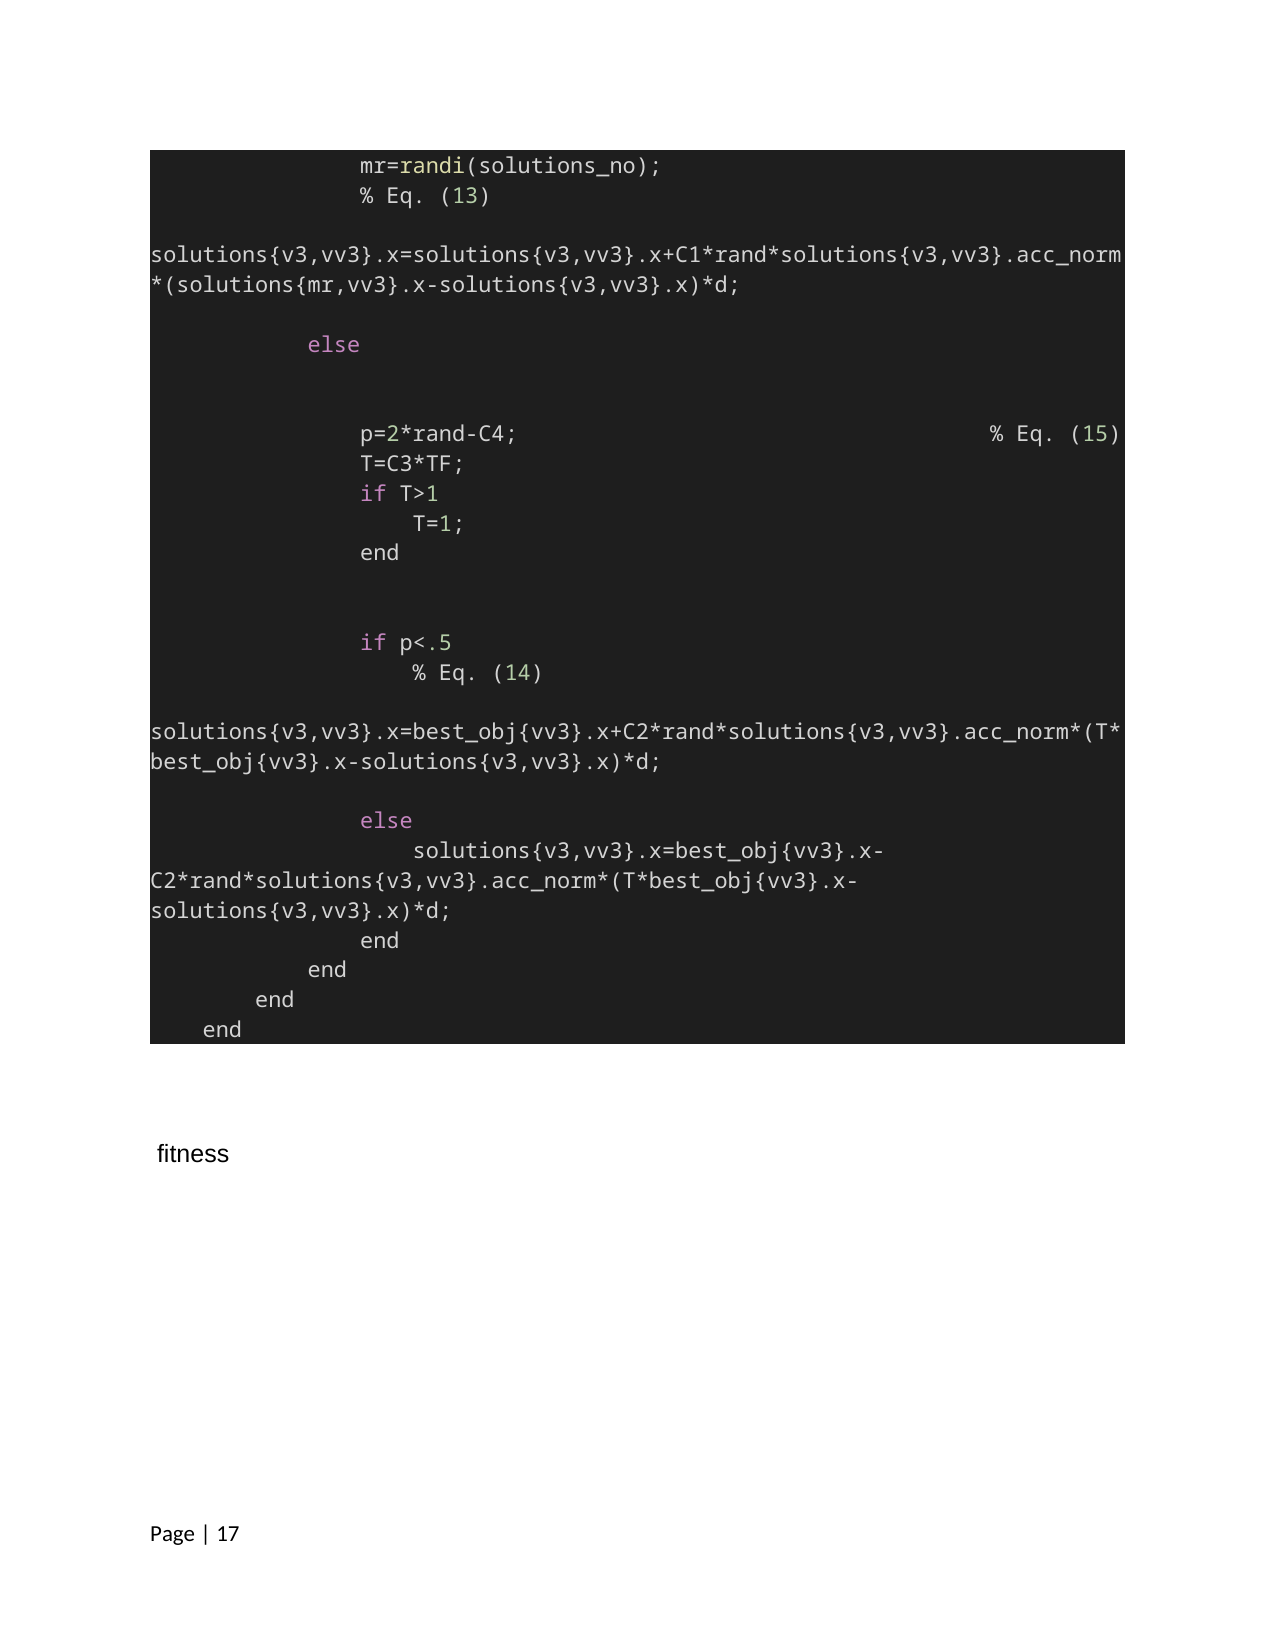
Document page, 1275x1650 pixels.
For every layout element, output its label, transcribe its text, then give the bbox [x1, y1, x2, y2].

text p=2*rand-C4; % Eq. (15) [150, 418, 1125, 448]
text solutions{v3,vv3}.x=best_obj{vv3}.x+C2*rand*solutions{v3,vv3}.acc_norm*(T*best_obj{vv3}.x-solutions{v3,vv3}.x)*d; [150, 686, 1125, 776]
text end [150, 537, 1125, 567]
text end [150, 924, 1125, 954]
text mr=randi(solutions_no); [150, 150, 1125, 180]
text end [150, 984, 1125, 1014]
text T=C3*TF; [150, 448, 1125, 478]
text if p<.5 [150, 627, 1125, 656]
text fitness [150, 1139, 1125, 1168]
text % Eq. (13) [150, 180, 1125, 209]
text % Eq. (14) [150, 656, 1125, 686]
text solutions{v3,vv3}.x=solutions{v3,vv3}.x+C1*rand*solutions{v3,vv3}.acc_norm*(solutions{mr,vv3}.x-solutions{v3,vv3}.x)*d; [150, 209, 1125, 299]
text end [150, 954, 1125, 984]
text else [150, 805, 1125, 835]
text if T>1 [150, 478, 1125, 507]
text end [150, 1014, 1125, 1044]
text T=1; [150, 507, 1125, 537]
text else [150, 329, 1125, 358]
text solutions{v3,vv3}.x=best_obj{vv3}.x-C2*rand*solutions{v3,vv3}.acc_norm*(T*best_obj{vv3}.x-solutions{v3,vv3}.x)*d; [150, 835, 1125, 924]
